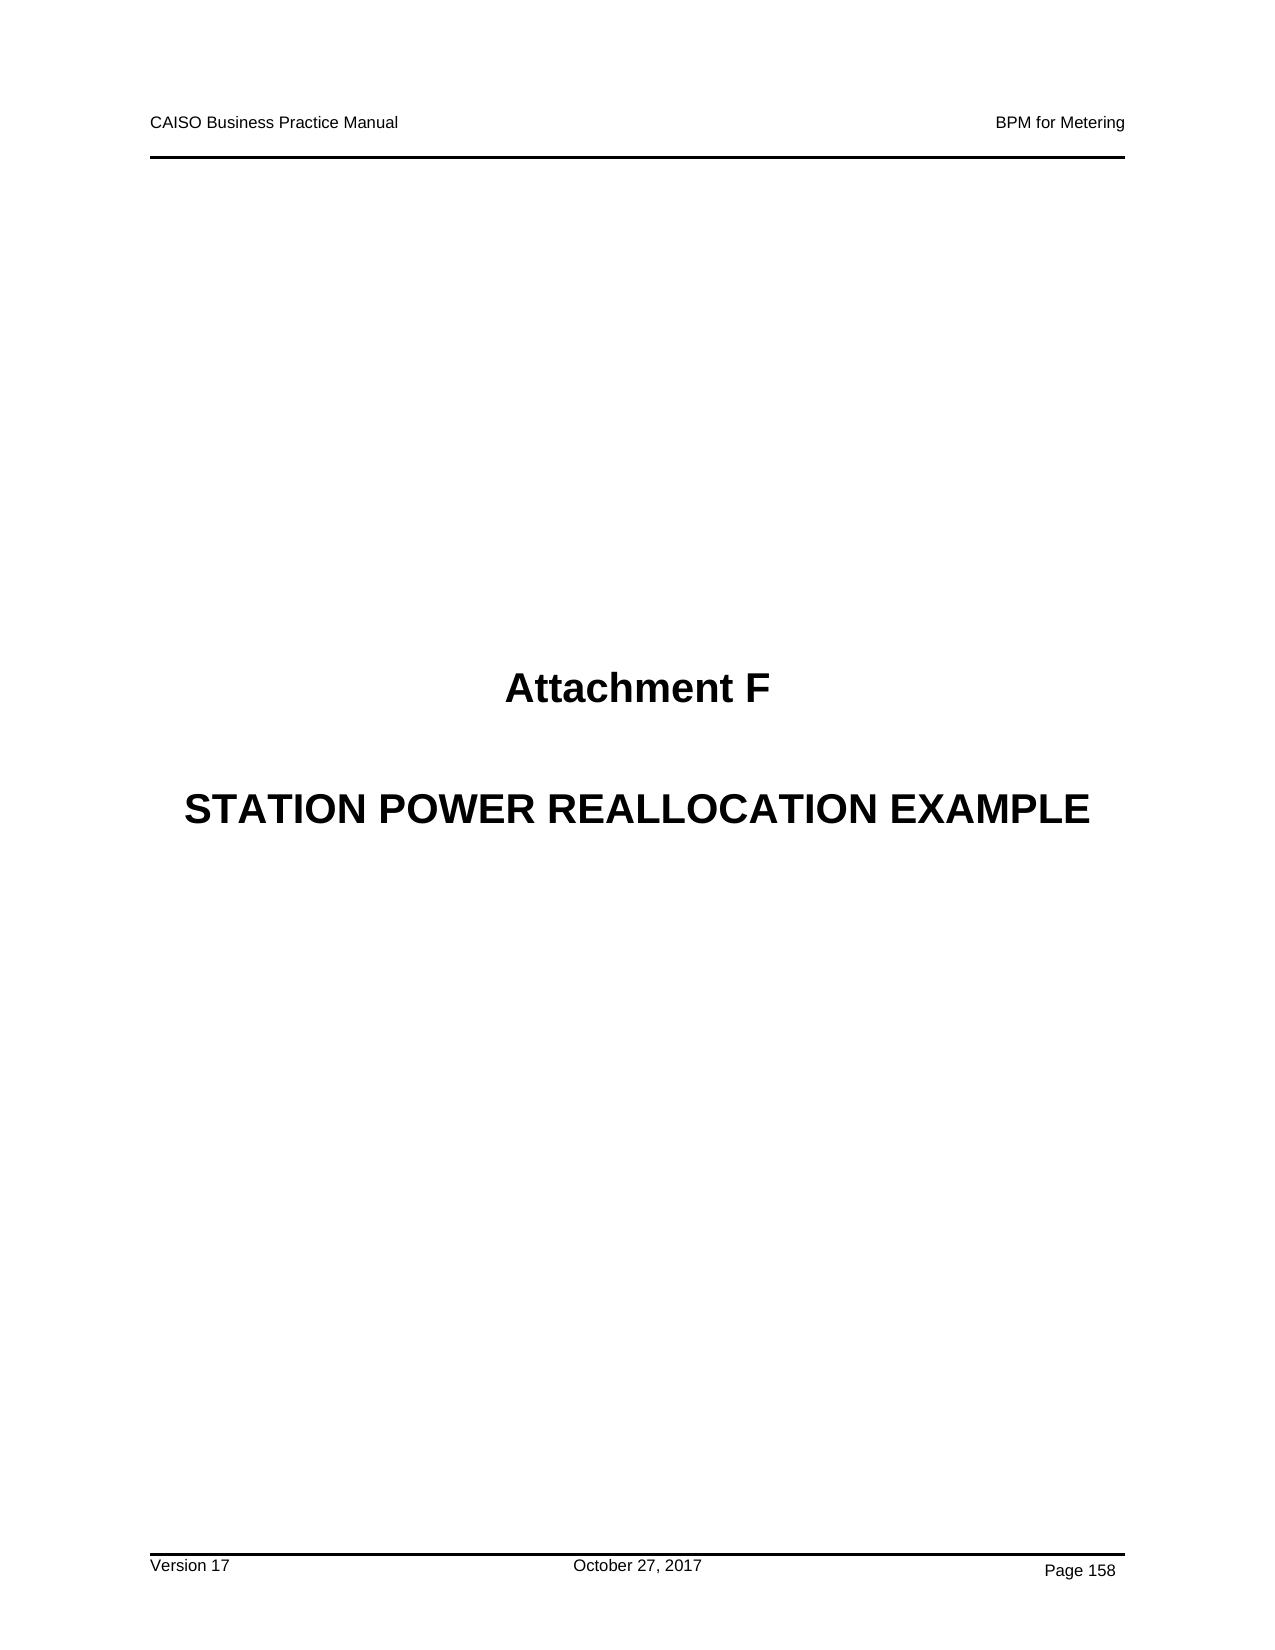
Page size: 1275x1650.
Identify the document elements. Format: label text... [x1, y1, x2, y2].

text Attachment F [150, 663, 1125, 711]
text STATION POWER REALLOCATION EXAMPLE [150, 784, 1125, 832]
